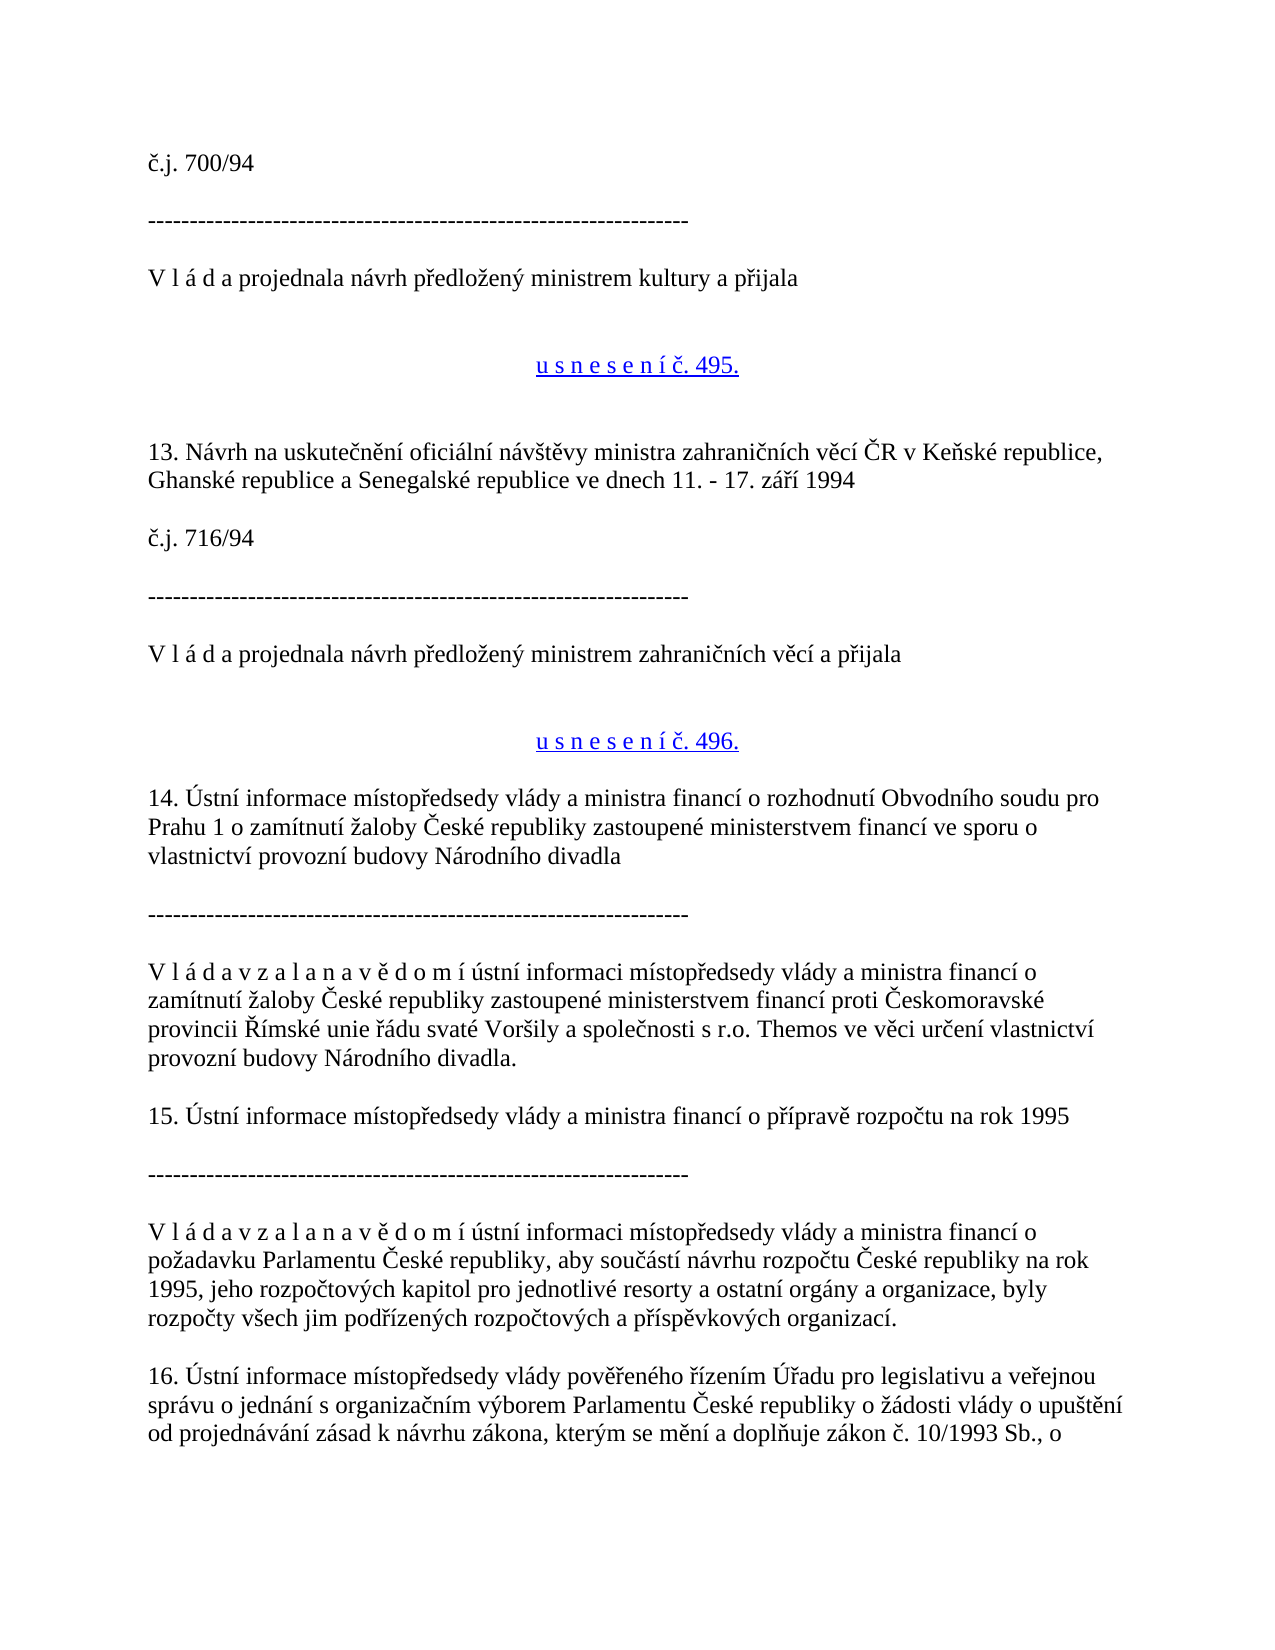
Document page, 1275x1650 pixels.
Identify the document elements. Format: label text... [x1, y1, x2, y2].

text č.j. 700/94 [148, 148, 1127, 176]
text ----------------------------------------------------------------- [148, 899, 1127, 928]
text č.j. 716/94 [148, 523, 1127, 552]
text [148, 1361, 1127, 1447]
text 13. Návrh na uskutečnění oficiální návštěvy ministra zahraničních věcí ČR v Keňské republice, Ghanské republice a Senegalské republice ve dnech 11. - 17. září 1994 [148, 437, 1127, 494]
text 14. Ústní informace místopředsedy vlády a ministra financí o rozhodnutí Obvodního soudu pro Prahu 1 o zamítnutí žaloby České republiky zastoupené ministerstvem financí ve sporu o vlastnictví provozní budovy Národního divadla [148, 755, 1127, 870]
text u s n e s e n í č. 495. [148, 321, 1127, 379]
text u s n e s e n í č. 496. [148, 697, 1127, 755]
text V l á d a v z a l a n a v ě d o m í ústní informaci místopředsedy vlády a ministra financí o zamítnutí žaloby České republiky zastoupené ministerstvem financí proti Českomoravské provincii Římské unie řádu svaté Voršily a společnosti s r.o. Themos ve věci určení vlastnictví provozní budovy Národního divadla. [148, 957, 1127, 1072]
text ----------------------------------------------------------------- [148, 206, 1127, 234]
text ----------------------------------------------------------------- [148, 581, 1127, 610]
text V l á d a projednala návrh předložený ministrem kultury a přijala [148, 263, 1127, 292]
text ----------------------------------------------------------------- [148, 1159, 1127, 1188]
text V l á d a v z a l a n a v ě d o m í ústní informaci místopředsedy vlády a ministra financí o požadavku Parlamentu České republiky, aby součástí návrhu rozpočtu České republiky na rok 1995, jeho rozpočtových kapitol pro jednotlivé resorty a ostatní orgány a organizace, byly rozpočty všech jim podřízených rozpočtových a příspěvkových organizací. [148, 1217, 1127, 1332]
text 15. Ústní informace místopředsedy vlády a ministra financí o přípravě rozpočtu na rok 1995 [148, 1101, 1127, 1130]
text V l á d a projednala návrh předložený ministrem zahraničních věcí a přijala [148, 639, 1127, 668]
